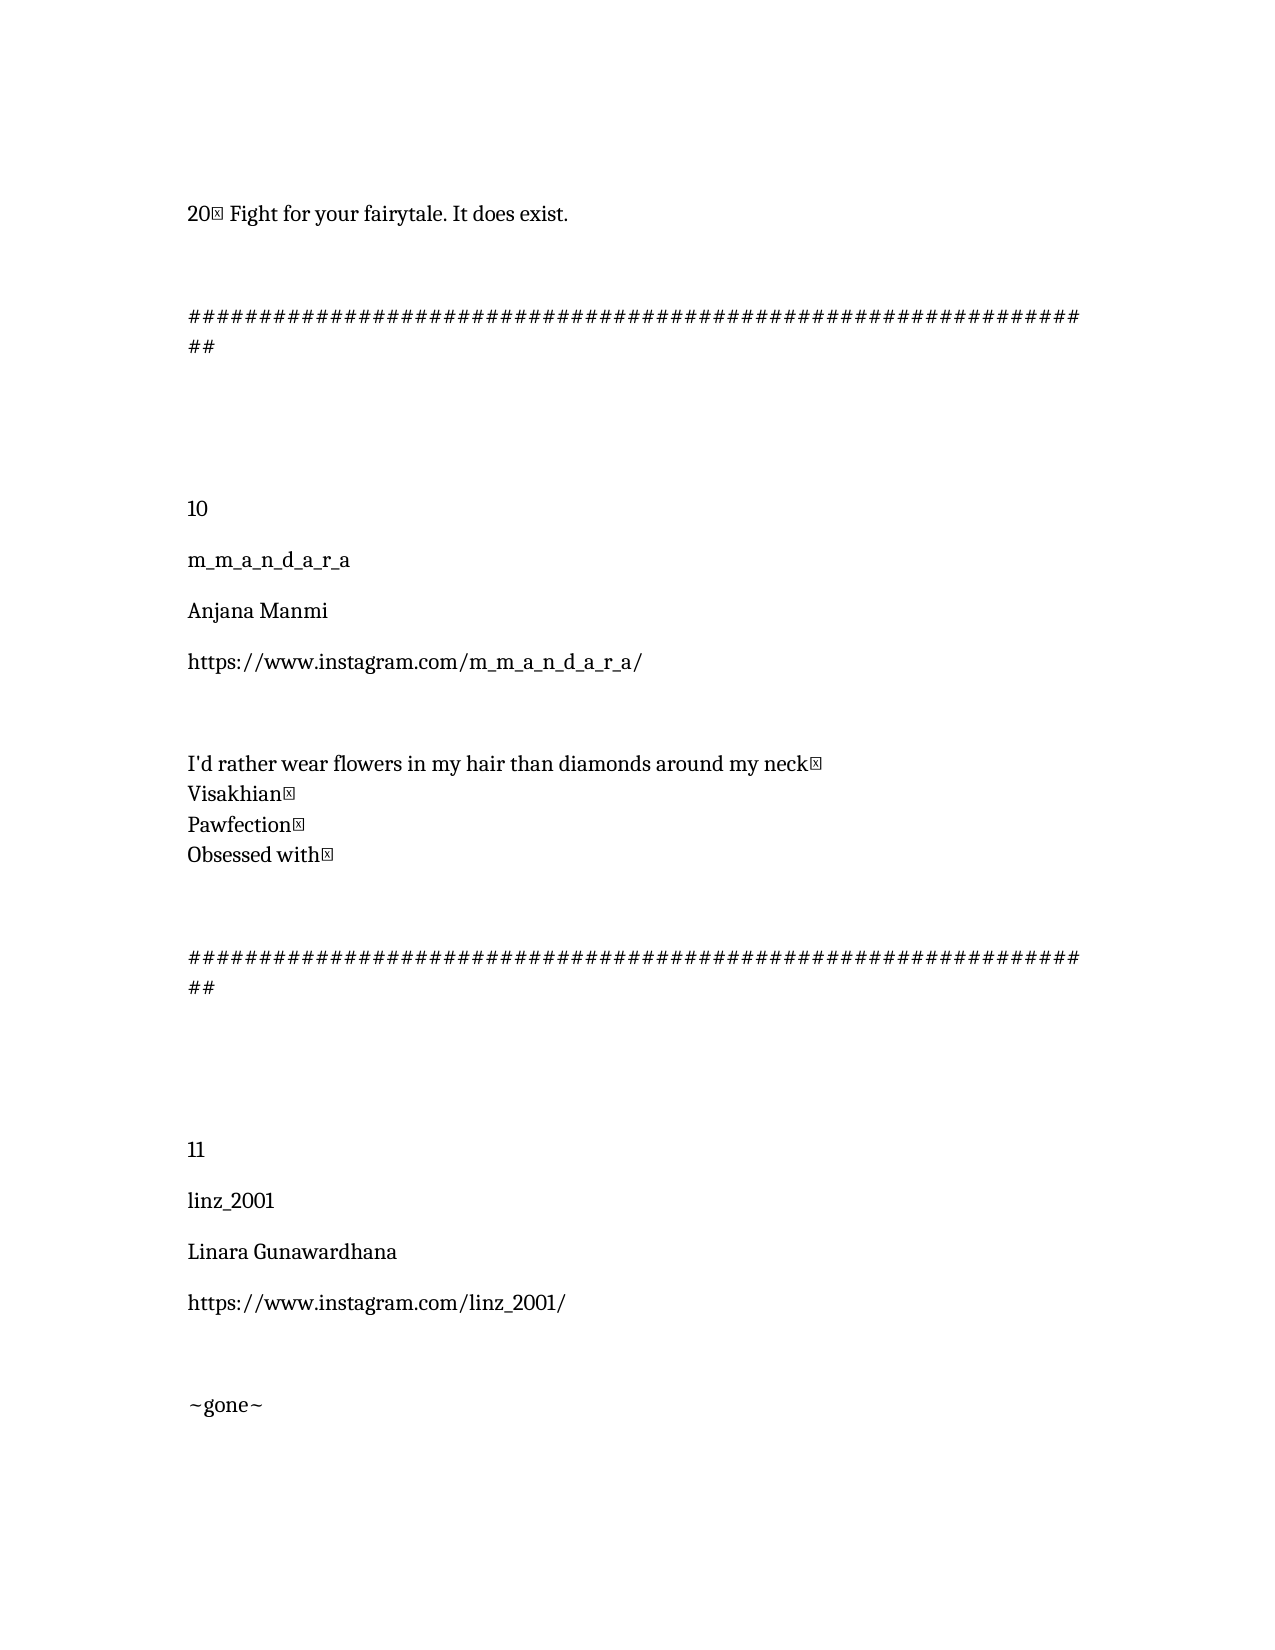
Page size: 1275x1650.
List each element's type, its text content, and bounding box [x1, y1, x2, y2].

text 20✨ Fight for your fairytale. It does exist. [187, 201, 1087, 227]
text 10 [187, 496, 1087, 522]
text linz_2001 [187, 1187, 1087, 1214]
text Linara Gunawardhana [187, 1238, 1087, 1265]
text 11 [187, 1136, 1087, 1163]
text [187, 303, 1087, 390]
text https://www.instagram.com/linz_2001/ [187, 1289, 1087, 1316]
text https://www.instagram.com/m_m_a_n_d_a_r_a/ [187, 649, 1087, 675]
text ################################################################# [187, 944, 1087, 1031]
text m_m_a_n_d_a_r_a [187, 547, 1087, 573]
text ~gone~ [187, 1392, 1087, 1418]
text Anjana Manmi [187, 598, 1087, 624]
text I'd rather wear flowers in my hair than diamonds around my neck✨ Visakhian🦋 Pawfection🐾 Obsessed with🥋 [187, 751, 1087, 868]
